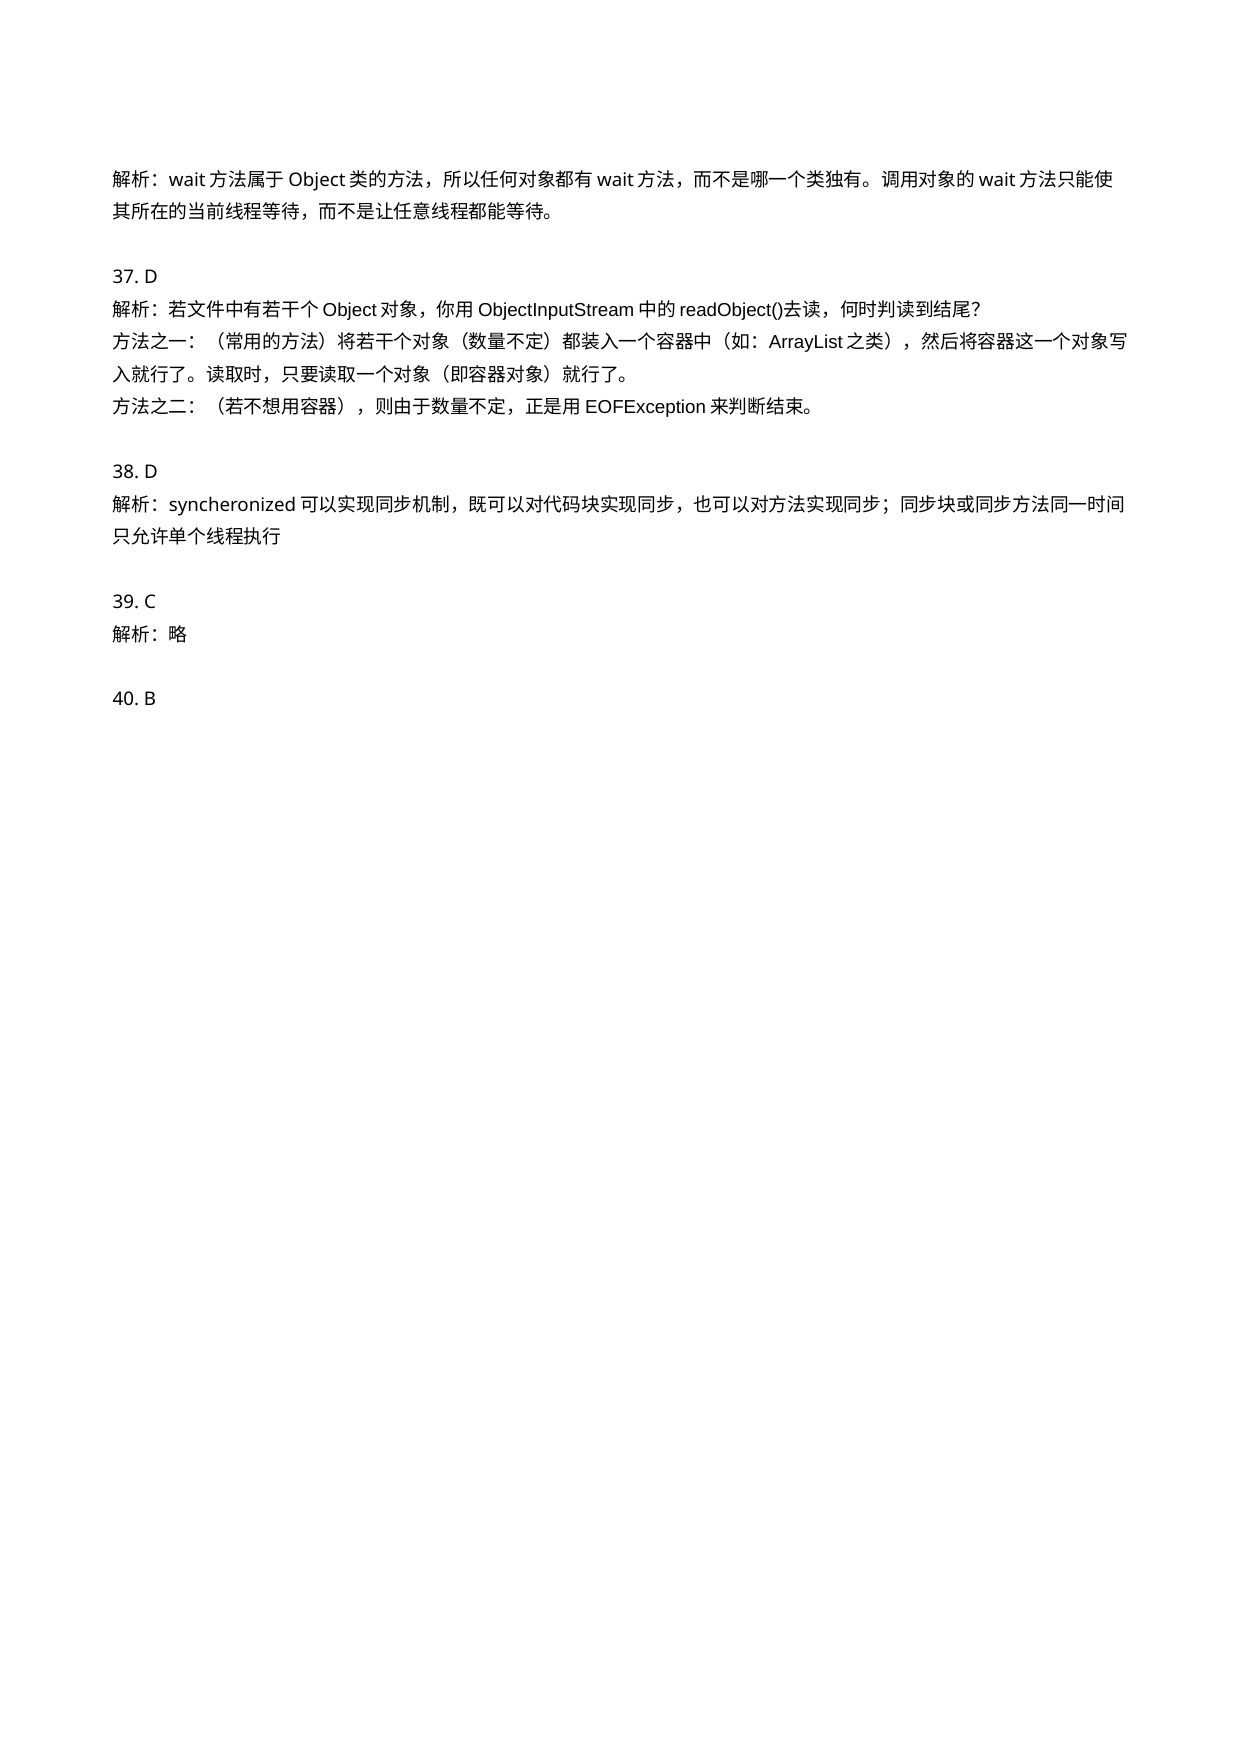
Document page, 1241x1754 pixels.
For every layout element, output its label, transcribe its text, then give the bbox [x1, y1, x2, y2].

text 解析：若文件中有若干个Object对象，你用ObjectInputStream中的readObject()去读，何时判读到结尾？ [112, 292, 1128, 324]
text 40. B [112, 682, 1128, 714]
list C [112, 584, 1128, 617]
text 方法之一：（常用的方法）将若干个对象（数量不定）都装入一个容器中（如：ArrayList之类），然后将容器这一个对象写入就行了。读取时，只要读取一个对象（即容器对象）就行了。 [112, 324, 1128, 389]
list D [112, 454, 1128, 487]
text 方法之二：（若不想用容器），则由于数量不定，正是用EOFException来判断结束。 [112, 389, 1128, 422]
text 解析：syncheronized可以实现同步机制，既可以对代码块实现同步，也可以对方法实现同步；同步块或同步方法同一时间只允许单个线程执行 [112, 487, 1128, 552]
text 解析：略 [112, 617, 1128, 649]
list D [112, 259, 1128, 292]
text 解析：wait方法属于Object类的方法，所以任何对象都有wait方法，而不是哪一个类独有。调用对象的wait方法只能使其所在的当前线程等待，而不是让任意线程都能等待。 [112, 162, 1128, 227]
